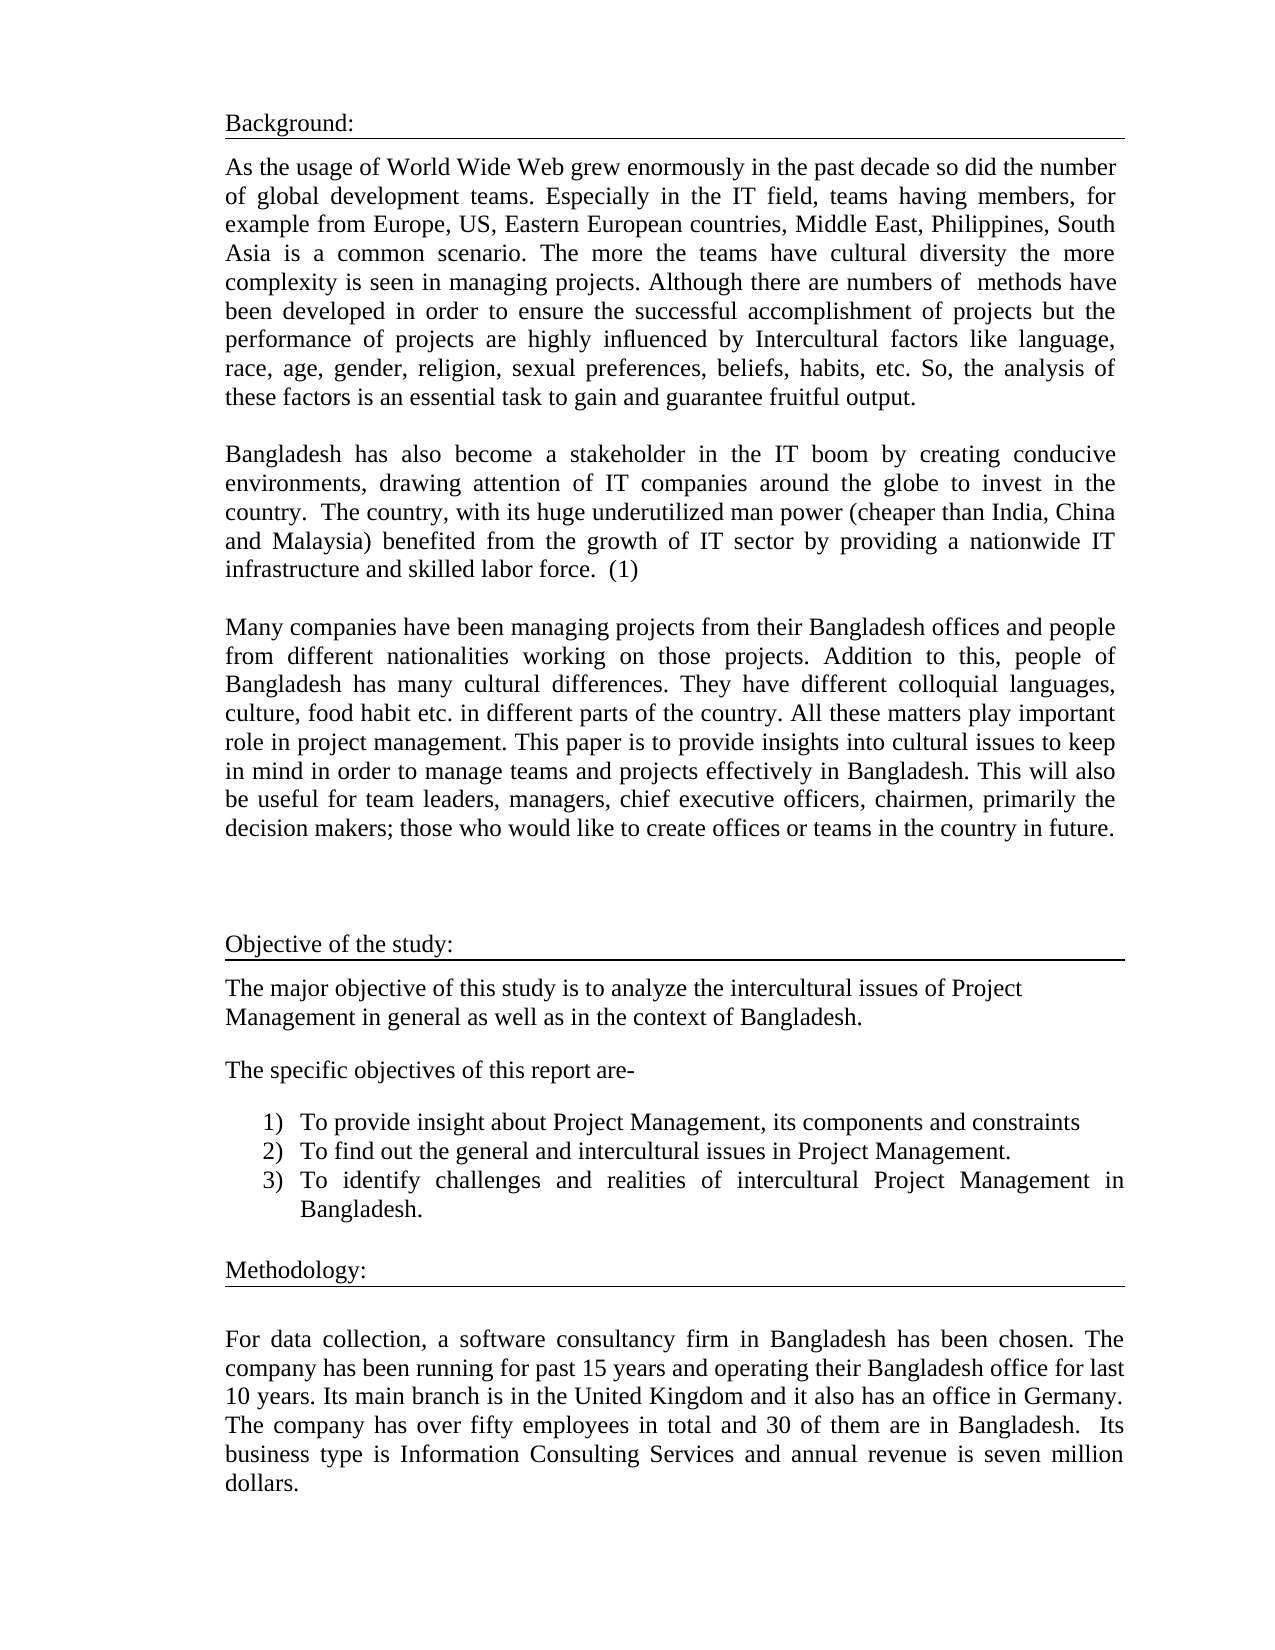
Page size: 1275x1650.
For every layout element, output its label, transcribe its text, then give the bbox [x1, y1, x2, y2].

subtitle Methodology: [225, 1255, 1125, 1286]
text Bangladesh has also become a stakeholder in the IT boom by creating conducive environments, drawing attention of IT companies around the globe to invest in the country. The country, with its huge underutilized man power (cheaper than India, China and Malaysia) benefited from the growth of IT sector by providing a nationwide IT infrastructure and skilled labor force. (1) [225, 439, 1117, 583]
list To provide insight about Project Management, its components and constraints [262, 1107, 1125, 1136]
text Many companies have been managing projects from their Bangladesh offices and people from different nationalities working on those projects. Addition to this, people of Bangladesh has many cultural differences. They have different colloquial languages, culture, food habit etc. in different parts of the country. All these matters play important role in project management. This paper is to provide insights into cultural issues to keep in mind in order to manage teams and projects effectively in Bangladesh. This will also be useful for team leaders, managers, chief executive officers, chairmen, primarily the decision makers; those who would like to create offices or teams in the country in future. [225, 612, 1117, 842]
subtitle Objective of the study: [225, 929, 1125, 959]
text The specific objectives of this report are- [225, 1055, 1125, 1083]
subtitle Background: [225, 108, 1125, 138]
text As the usage of World Wide Web grew enormously in the past decade so did the number of global development teams. Especially in the IT field, teams having members, for example from Europe, US, Eastern European countries, Middle East, Philippines, South Asia is a common scenario. The more the teams have cultural diversity the more complexity is seen in managing projects. Although there are numbers of methods have been developed in order to ensure the successful accomplishment of projects but the performance of projects are highly inﬂuenced by Intercultural factors like language, race, age, gender, religion, sexual preferences, beliefs, habits, etc. So, the analysis of these factors is an essential task to gain and guarantee fruitful output. [225, 152, 1117, 411]
list To identify challenges and realities of intercultural Project Management in Bangladesh. [262, 1165, 1125, 1222]
text The major objective of this study is to analyze the intercultural issues of Project Management in general as well as in the context of Bangladesh. [225, 973, 1117, 1031]
list To find out the general and intercultural issues in Project Management. [262, 1136, 1125, 1165]
